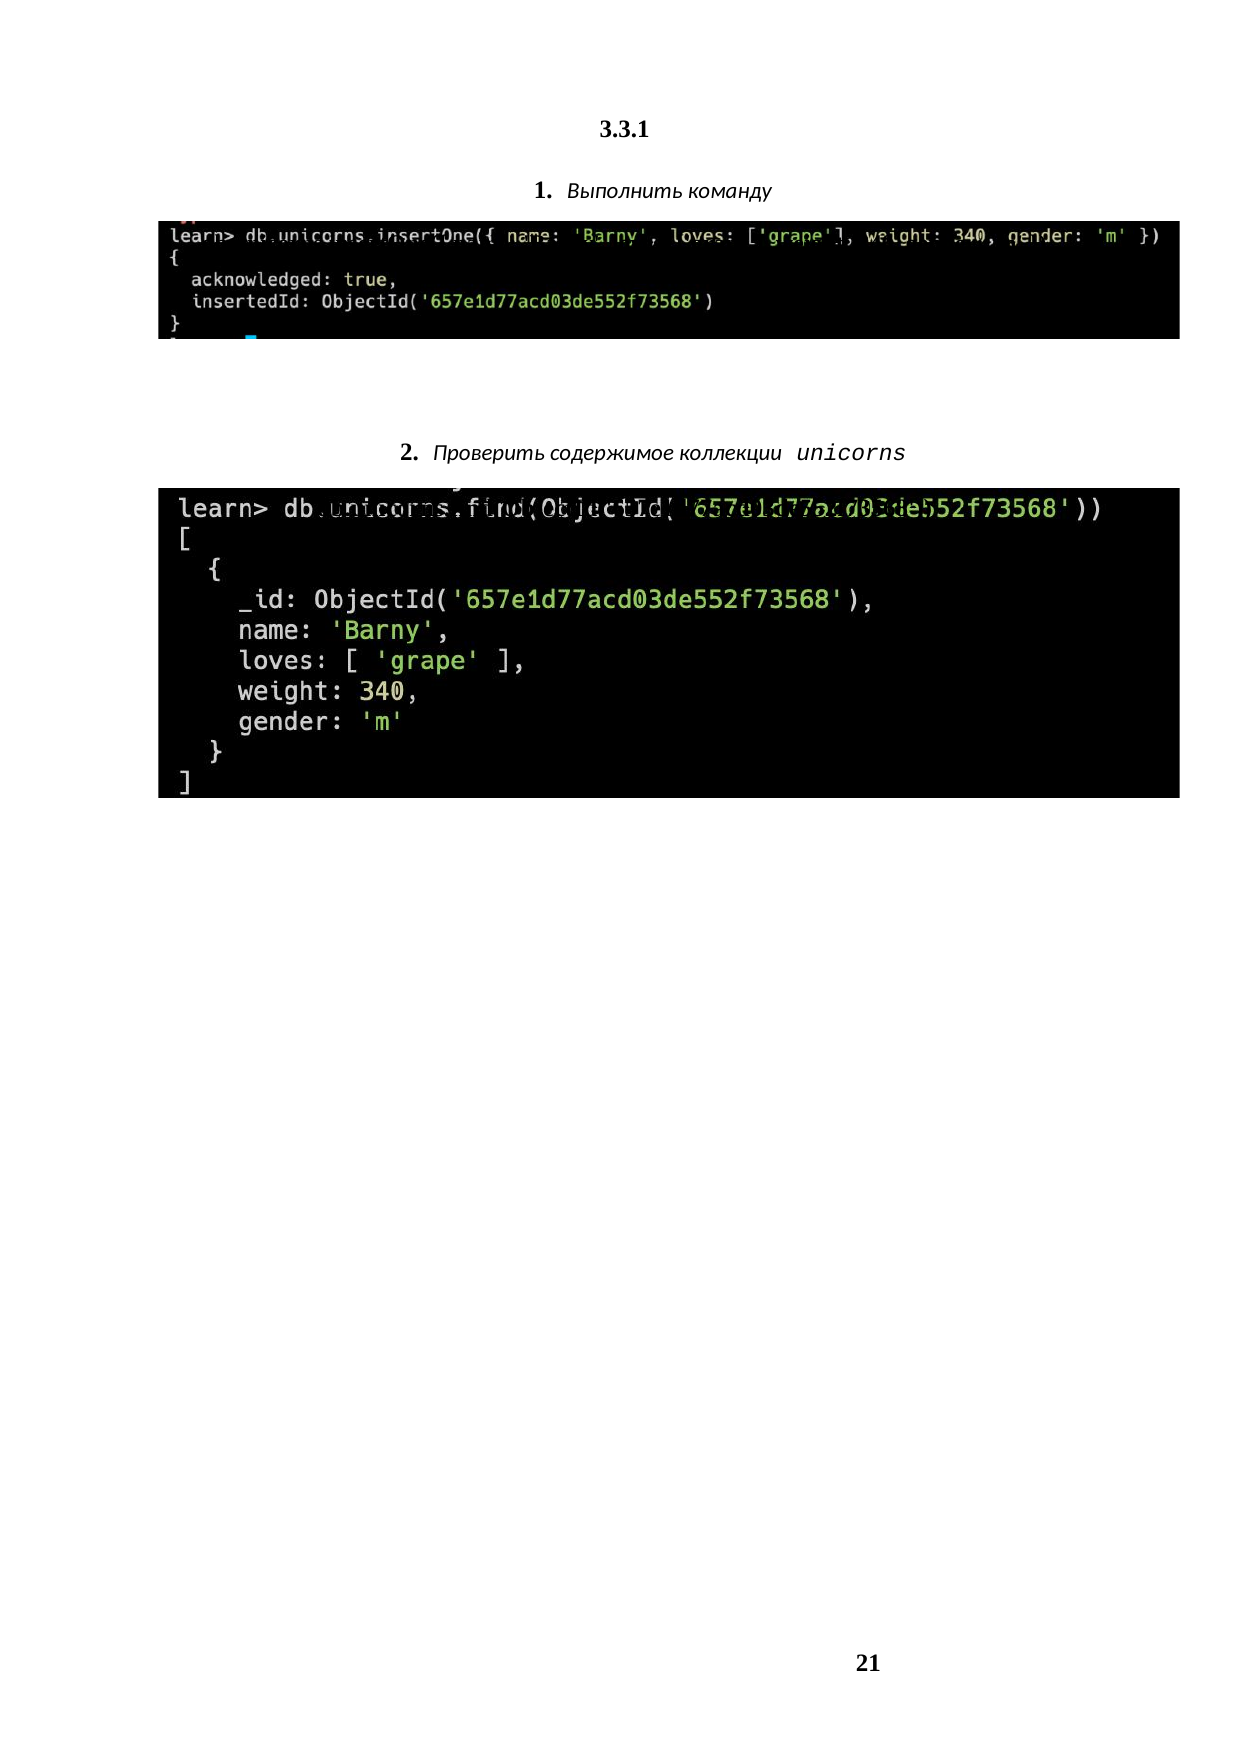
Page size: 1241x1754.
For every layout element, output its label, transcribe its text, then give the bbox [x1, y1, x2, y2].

text db.unicorns.find(ObjectId('657e1d77acd03de552f73568')) [158, 493, 1090, 522]
list Проверить содержимое коллекции unicorns [218, 437, 1090, 467]
text 3.3.1 [158, 114, 1090, 143]
picture [158, 488, 1180, 798]
list Выполнить команду [218, 175, 1090, 204]
text db.unicorns.insertOne({ name: 'Barny', loves: ['grape'], weight: 340, gender: 'm' }) [158, 229, 1090, 257]
text 21 [646, 1648, 1090, 1677]
picture [158, 221, 1180, 339]
